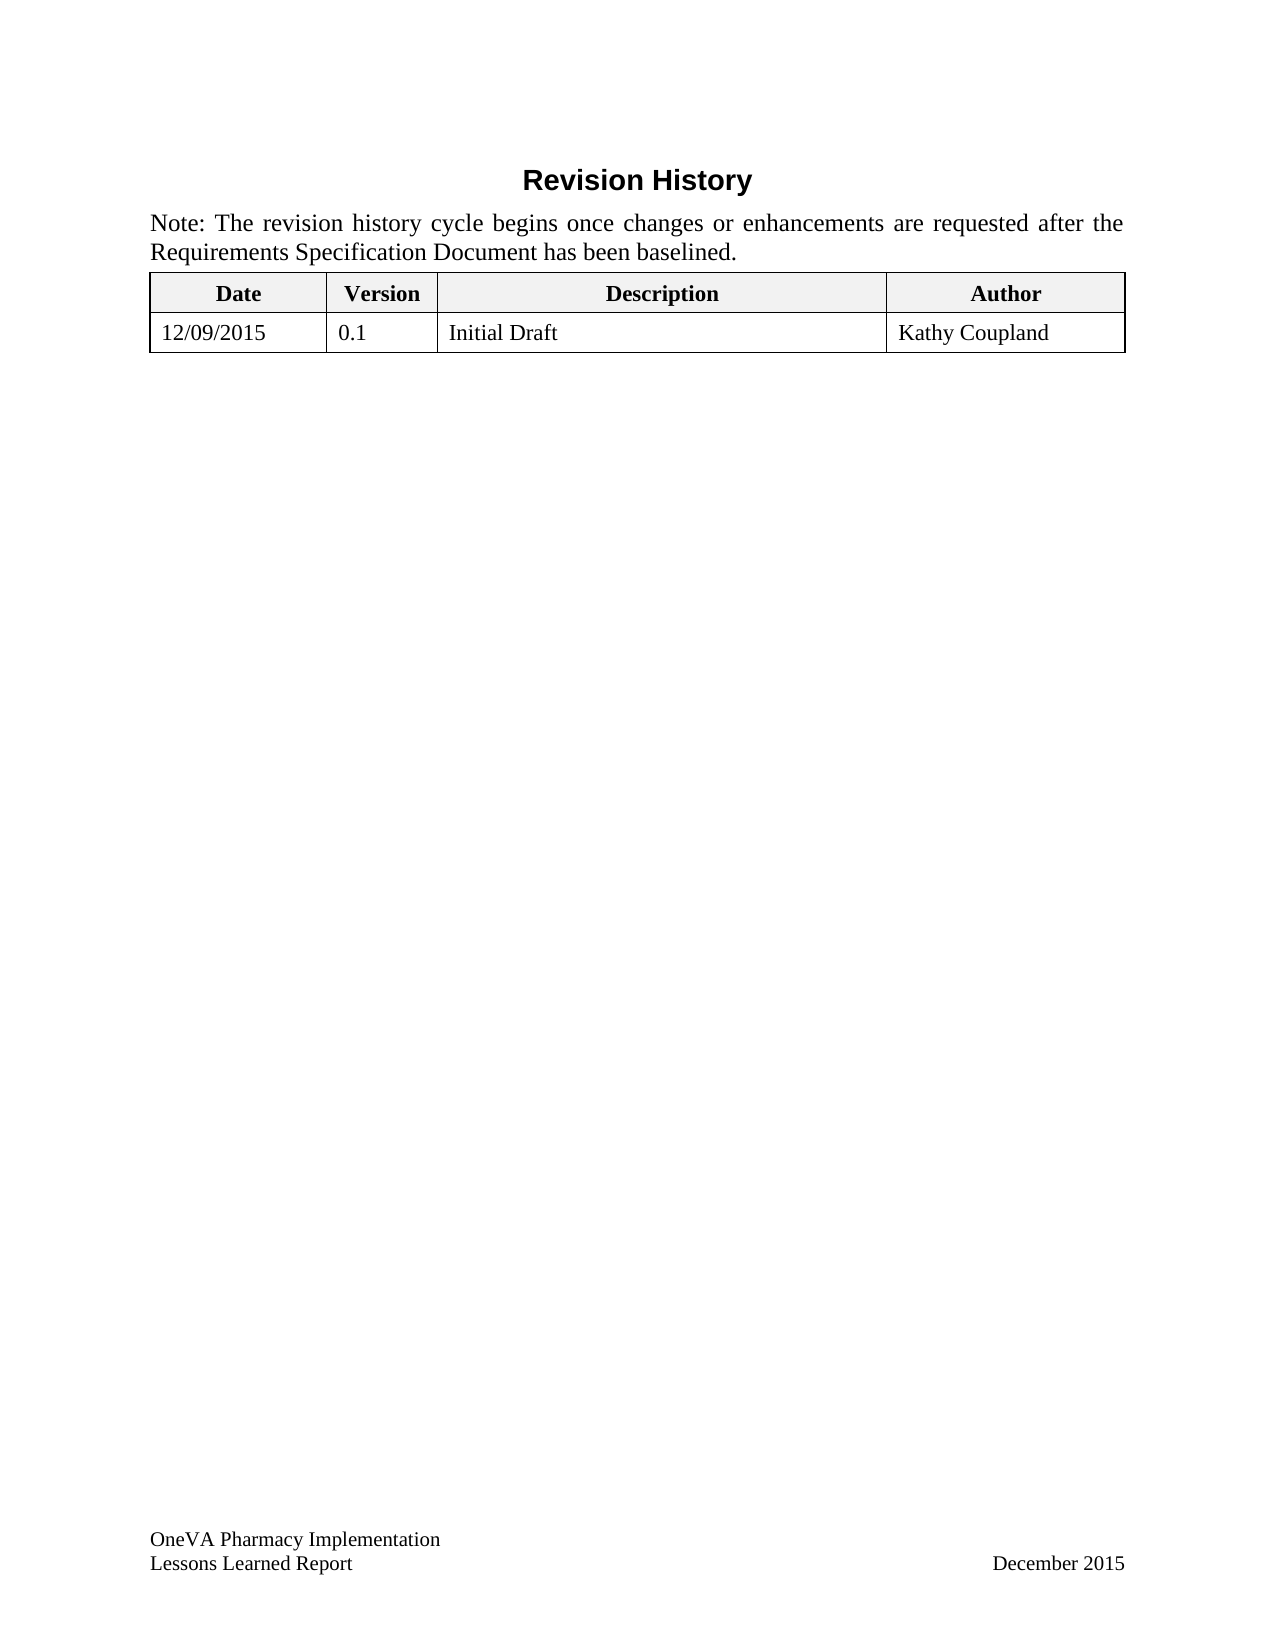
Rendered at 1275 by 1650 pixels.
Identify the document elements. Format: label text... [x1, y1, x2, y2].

table_header Description [438, 273, 886, 312]
table_header Version [327, 273, 437, 312]
table_cell 12/09/2015 [151, 313, 326, 352]
table_header Author [887, 273, 1124, 312]
title Revision History [150, 162, 1125, 196]
text Note: The revision history cycle begins once changes or enhancements are requested after the Requirements Specification Document has been baselined. [150, 208, 1125, 266]
table_cell 0.1 [327, 313, 437, 352]
table_cell Initial Draft [438, 313, 886, 352]
table_cell Kathy Coupland [887, 313, 1124, 352]
table_header Date [151, 273, 326, 312]
